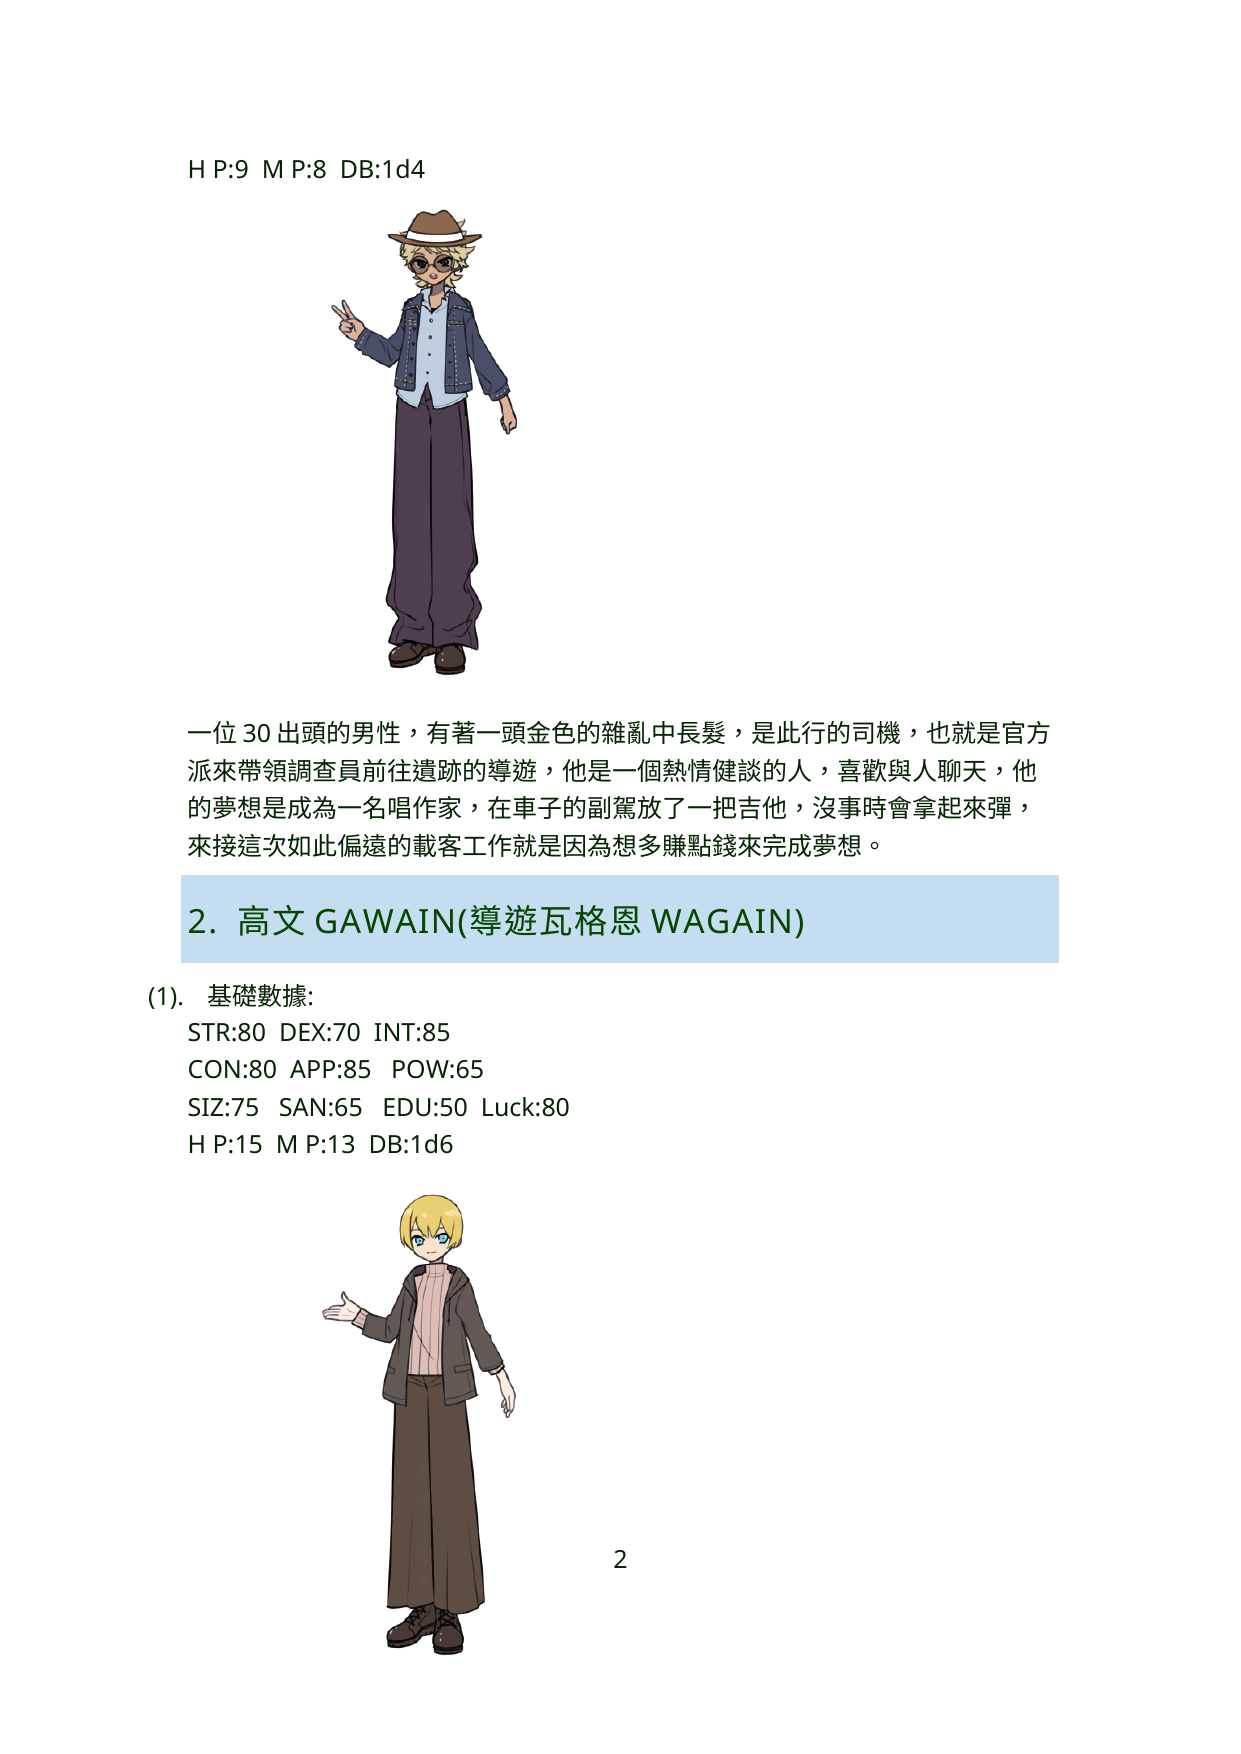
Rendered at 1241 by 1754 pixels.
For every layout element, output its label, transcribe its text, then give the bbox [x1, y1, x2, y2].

picture [187, 1169, 675, 1657]
list 基礎數據: [148, 975, 1026, 1013]
text H P:9 M P:8 DB:1d4 [187, 150, 1053, 188]
text STR:80 DEX:70 INT:85 [187, 1013, 1053, 1050]
text CON:80 APP:85 POW:65 [187, 1050, 1053, 1088]
subtitle 高文gawain(導遊瓦格恩Wagain) [188, 882, 1053, 957]
text SIZ:75 SAN:65 EDU:50 Luck:80 [187, 1088, 1053, 1125]
picture [191, 193, 675, 677]
text H P:15 M P:13 DB:1d6 [187, 1125, 1053, 1163]
